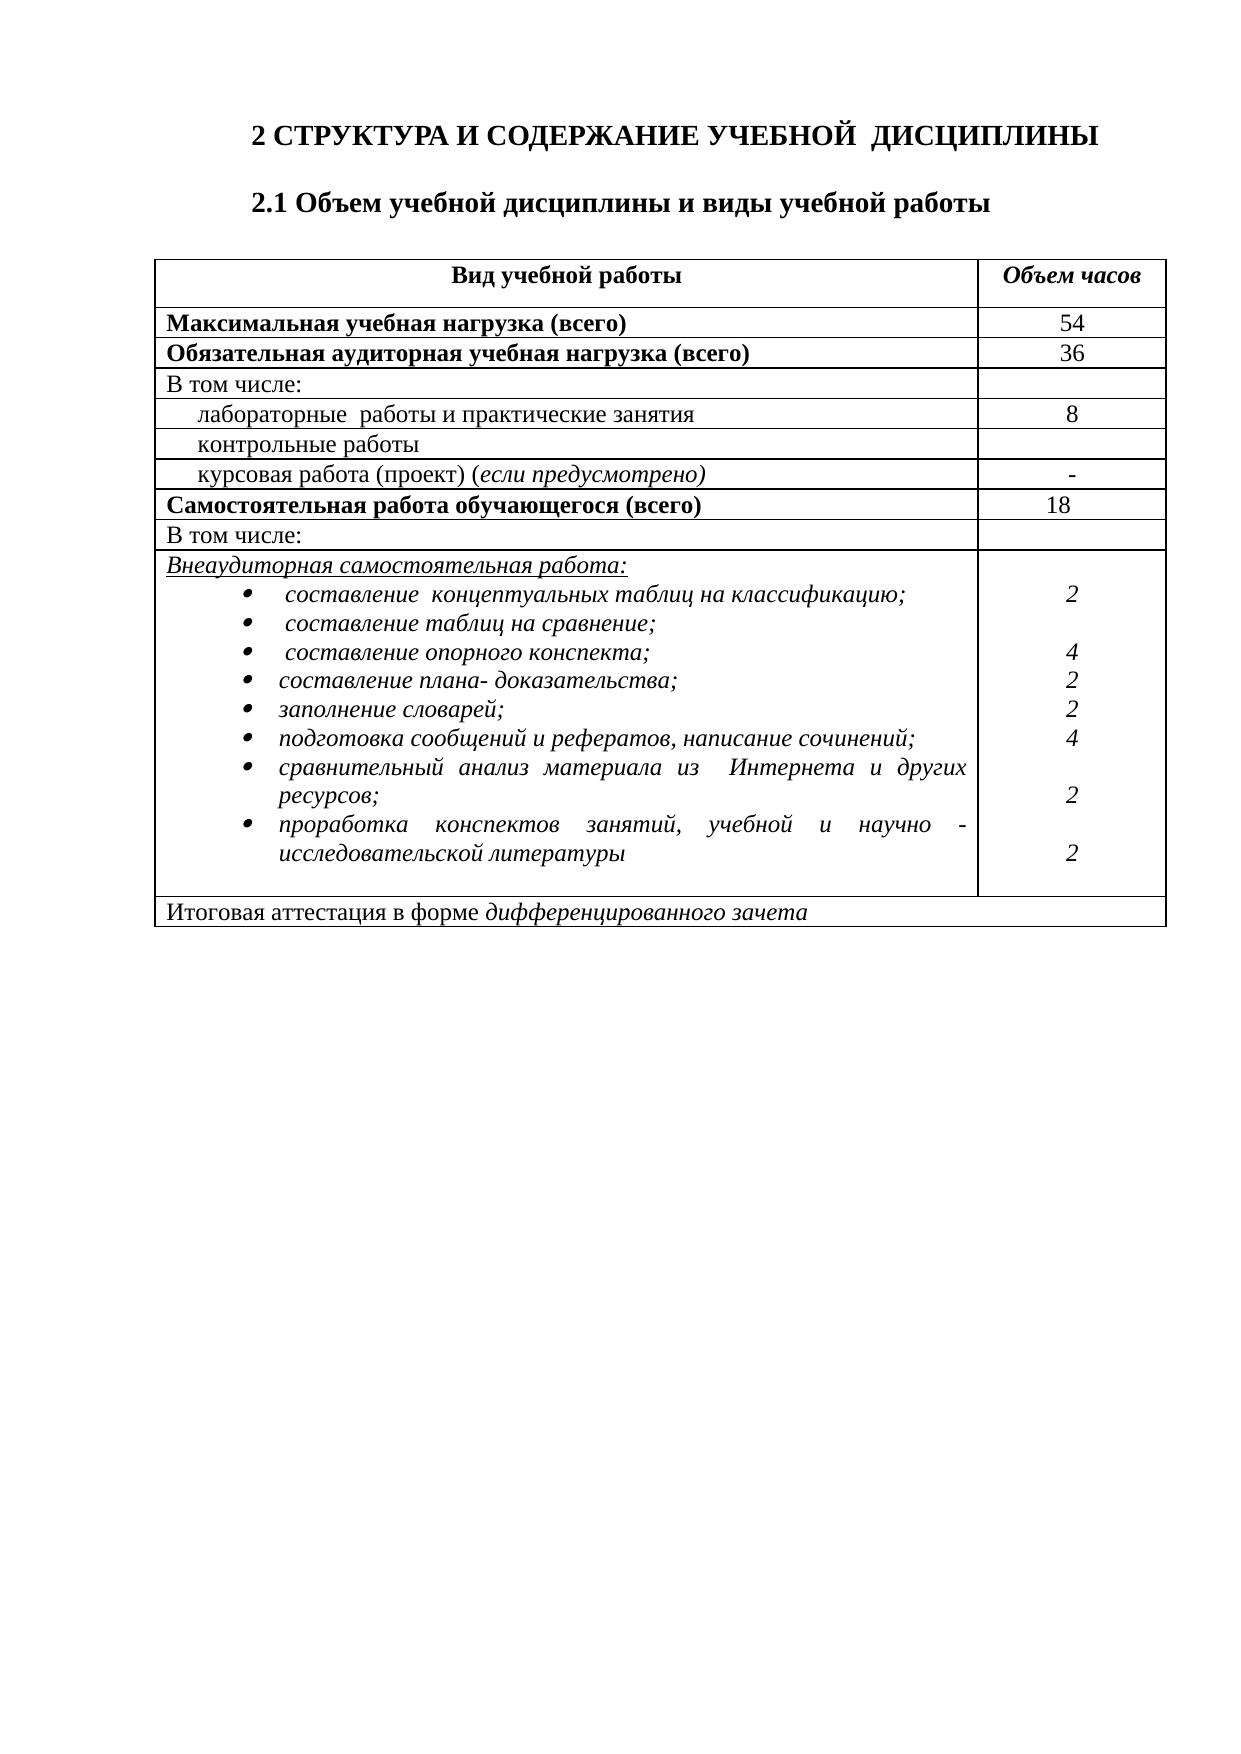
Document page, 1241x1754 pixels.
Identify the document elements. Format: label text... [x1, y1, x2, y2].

text 2 СТРУКТУРА И СОДЕРЖАНИЕ УЧЕБНОЙ ДИСЦИПЛИНЫ [177, 118, 1152, 152]
table_cell контрольные работы [156, 429, 977, 458]
table_cell - [979, 460, 1165, 488]
table_cell [979, 429, 1165, 458]
table_cell Максимальная учебная нагрузка (всего) [156, 308, 977, 337]
table_cell 2 4 2 2 4 2 2 [979, 551, 1165, 896]
table_cell В том числе: [156, 520, 977, 549]
table_cell В том числе: [156, 369, 977, 397]
table_header Вид учебной работы [156, 260, 977, 306]
table_cell 8 [979, 399, 1165, 428]
table_cell Обязательная аудиторная учебная нагрузка (всего) [156, 338, 977, 367]
table_header Объем часов [979, 260, 1165, 306]
table_cell [979, 520, 1165, 549]
table_cell Самостоятельная работа обучающегося (всего) [156, 490, 977, 519]
table_cell Внеаудиторная самостоятельная работа: составление концептуальных таблиц на классификацию; составление таблиц на сравнение; составление опорного конспекта; составление плана- доказательства; заполнение словарей; подготовка сообщений и рефератов, написание сочинений; сравнительный анализ материала из Интернета и других ресурсов; проработка конспектов занятий, учебной и научно - исследовательской литературы [156, 551, 977, 896]
table_cell лабораторные работы и практические занятия [156, 399, 977, 428]
table_cell 36 [979, 338, 1165, 367]
text 2.1 Объем учебной дисциплины и виды учебной работы [177, 185, 1152, 219]
table_cell Итоговая аттестация в форме дифференцированного зачета [156, 897, 1165, 926]
table_cell курсовая работа (проект) (если предусмотрено) [156, 460, 977, 488]
table_cell 18 [979, 490, 1165, 519]
table_cell [979, 369, 1165, 397]
table_cell 54 [979, 308, 1165, 337]
